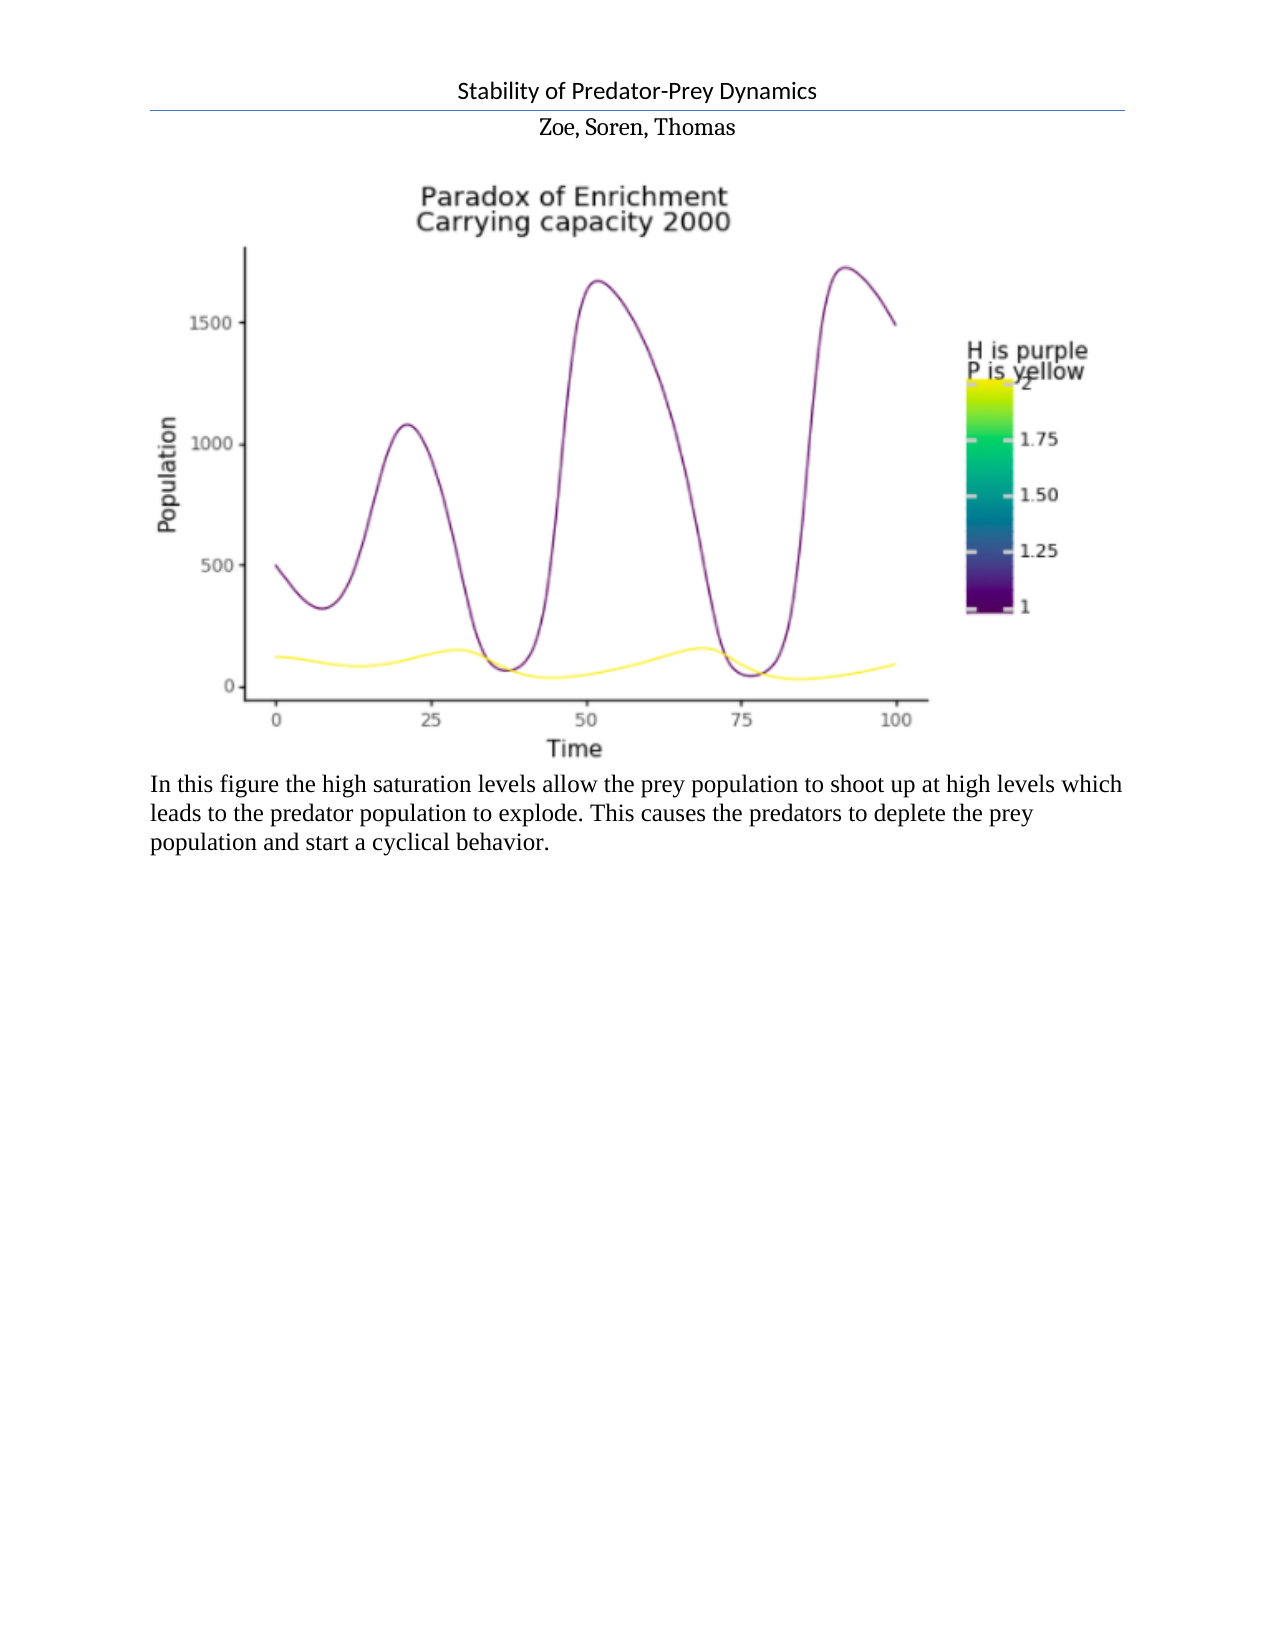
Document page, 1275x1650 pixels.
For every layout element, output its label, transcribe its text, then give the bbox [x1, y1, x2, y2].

text In this figure the high saturation levels allow the prey population to shoot up at high levels which leads to the predator population to explode. This causes the predators to deplete the prey population and start a cyclical behavior. [150, 770, 1125, 856]
picture [150, 176, 1125, 770]
